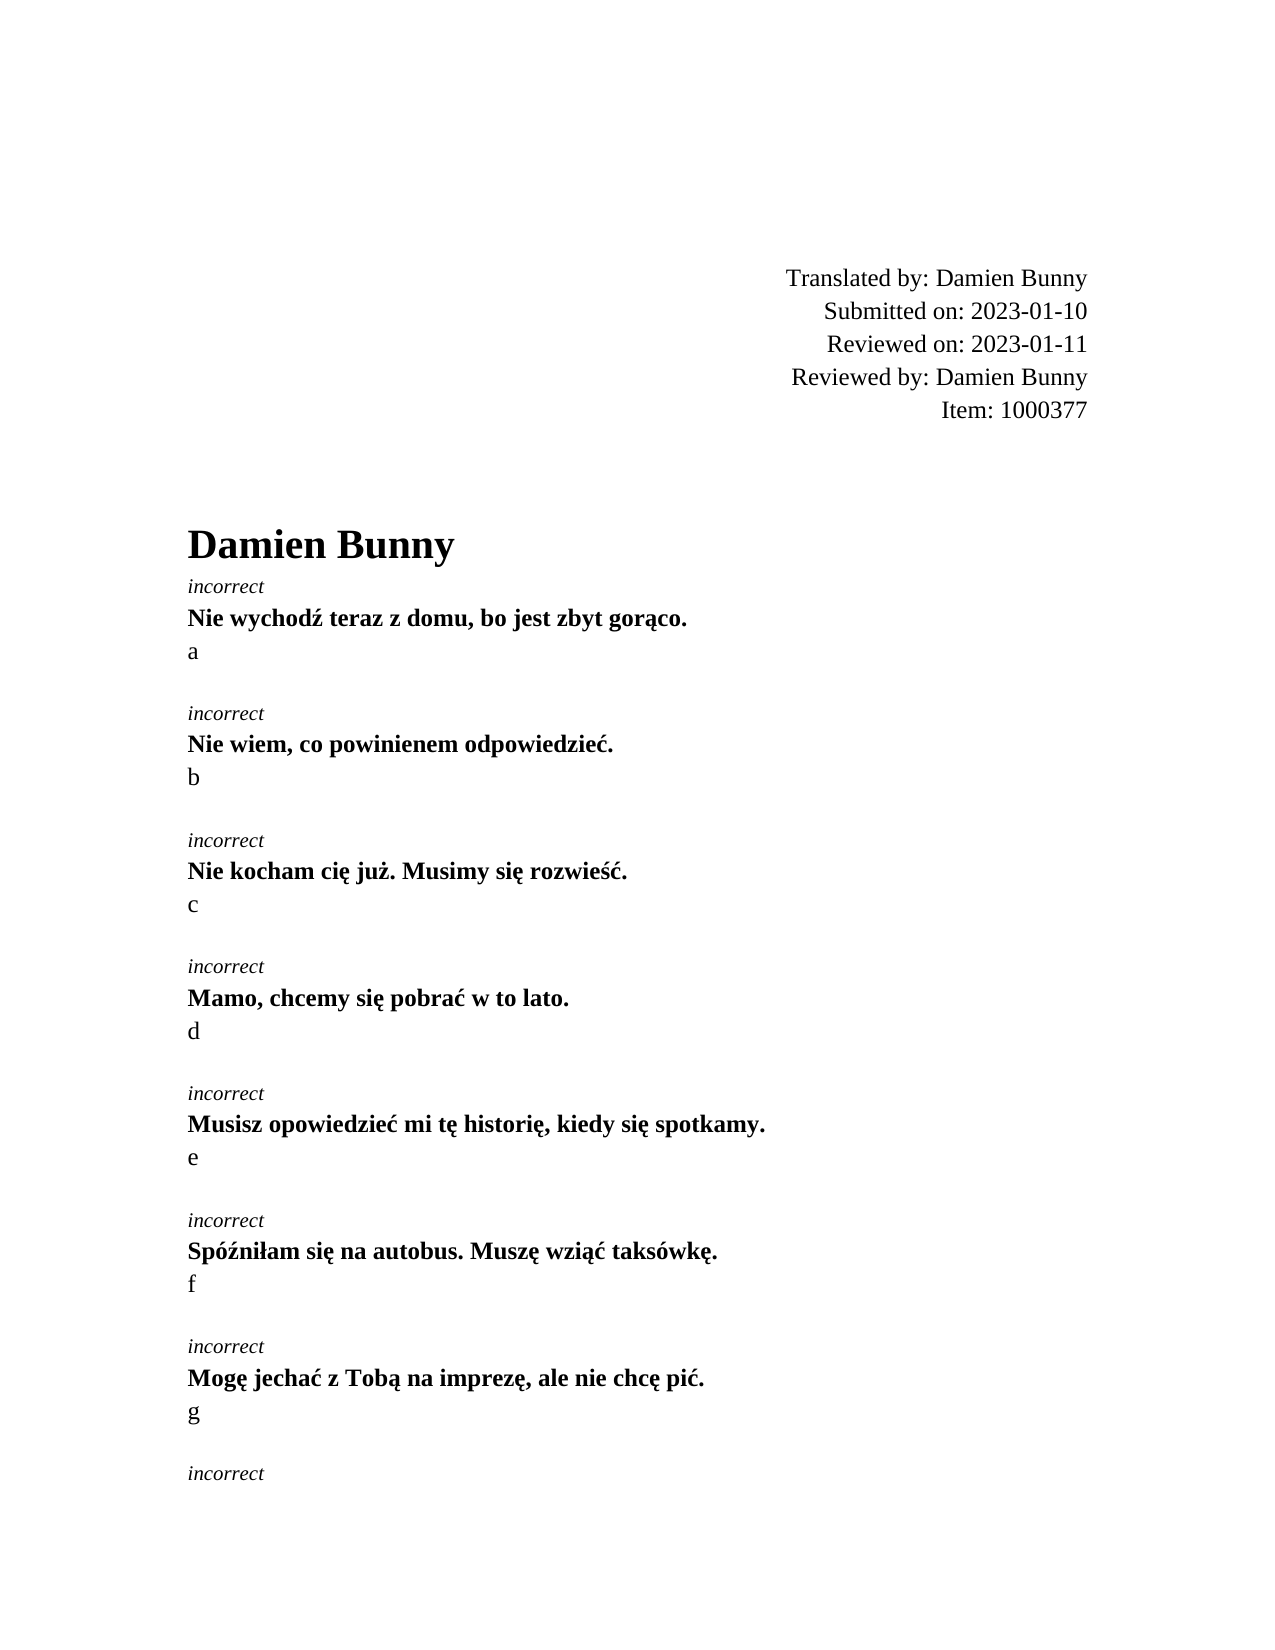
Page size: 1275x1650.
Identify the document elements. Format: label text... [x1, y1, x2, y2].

subtitle Translated by: Damien Bunny Submitted on: 2023-01-10 Reviewed on: 2023-01-11 Reviewed by: Damien Bunny Item: 1000377 [187, 230, 1087, 464]
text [187, 574, 1087, 1485]
subtitle Damien Bunny [187, 519, 1087, 567]
